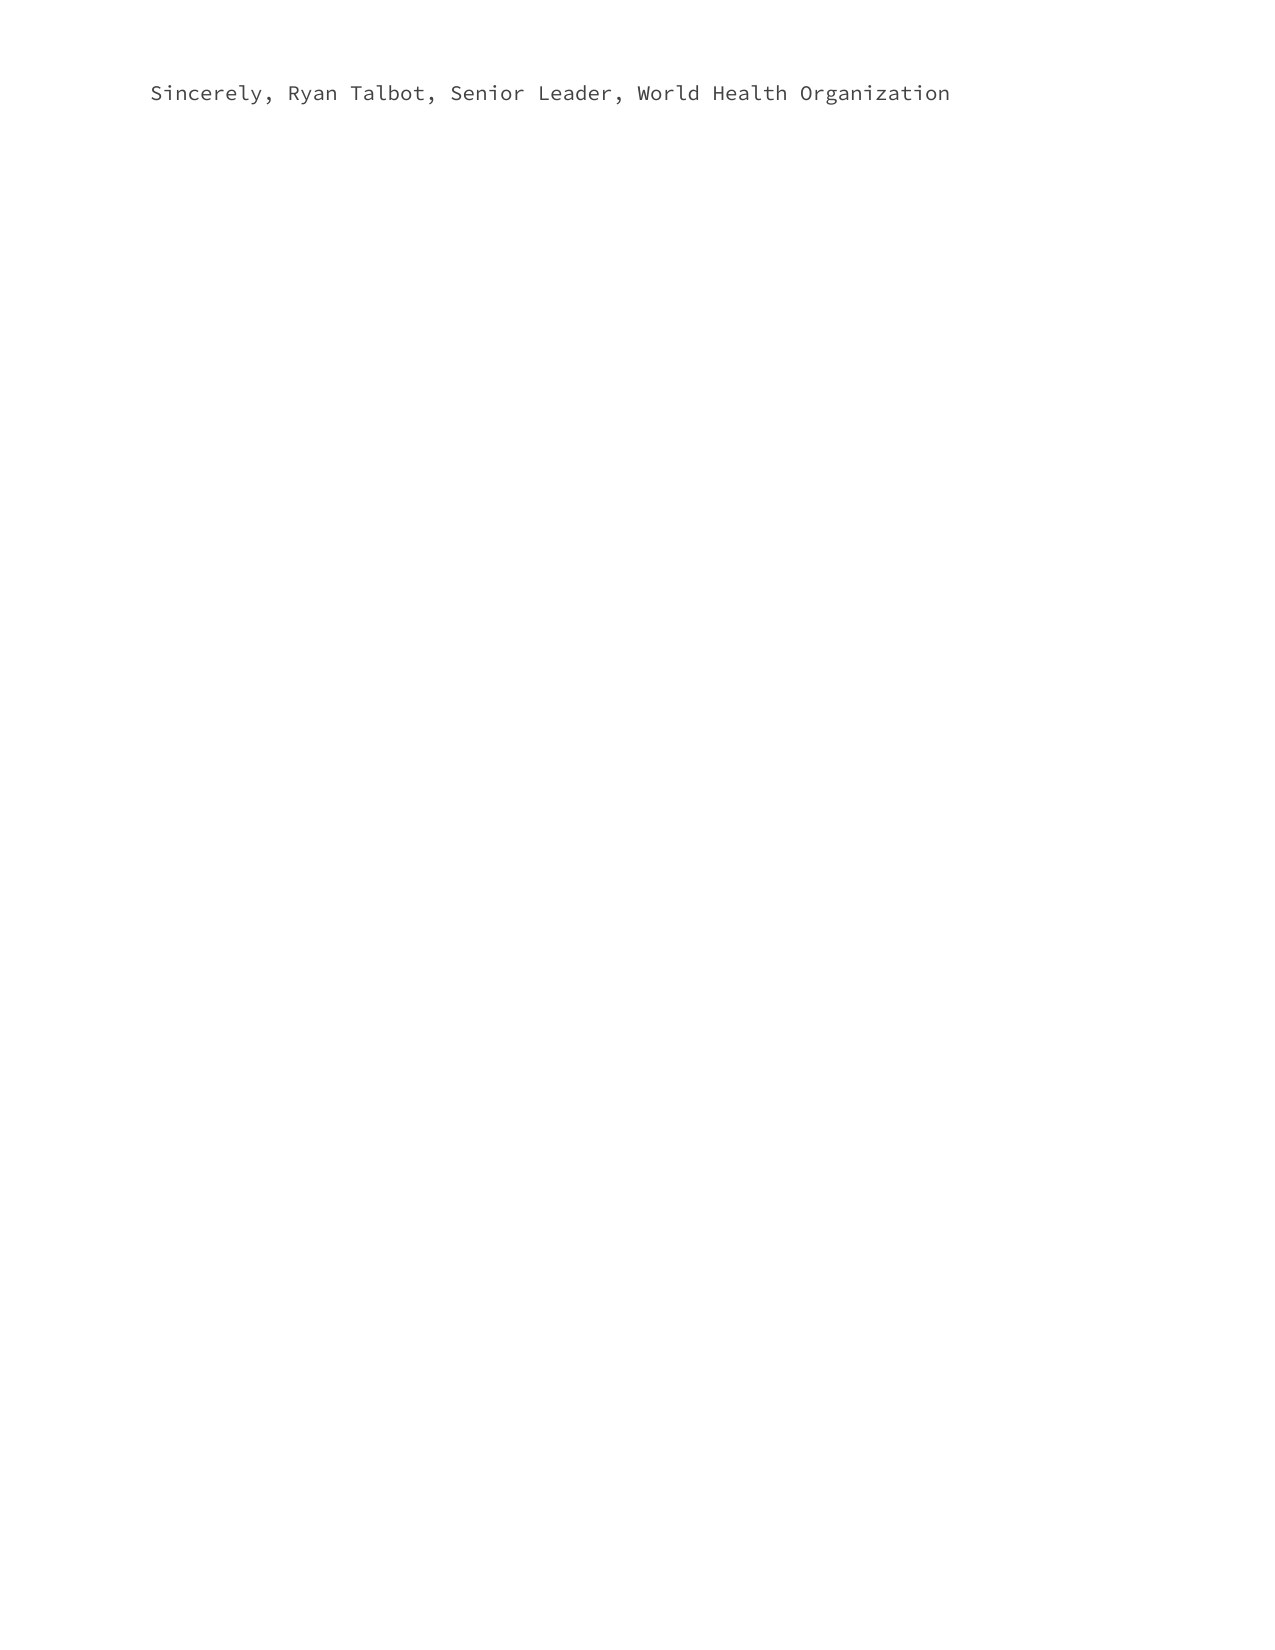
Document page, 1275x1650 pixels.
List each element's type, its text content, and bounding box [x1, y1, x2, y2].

text Sincerely, Ryan Talbot, Senior Leader, World Health Organization [150, 80, 1125, 106]
